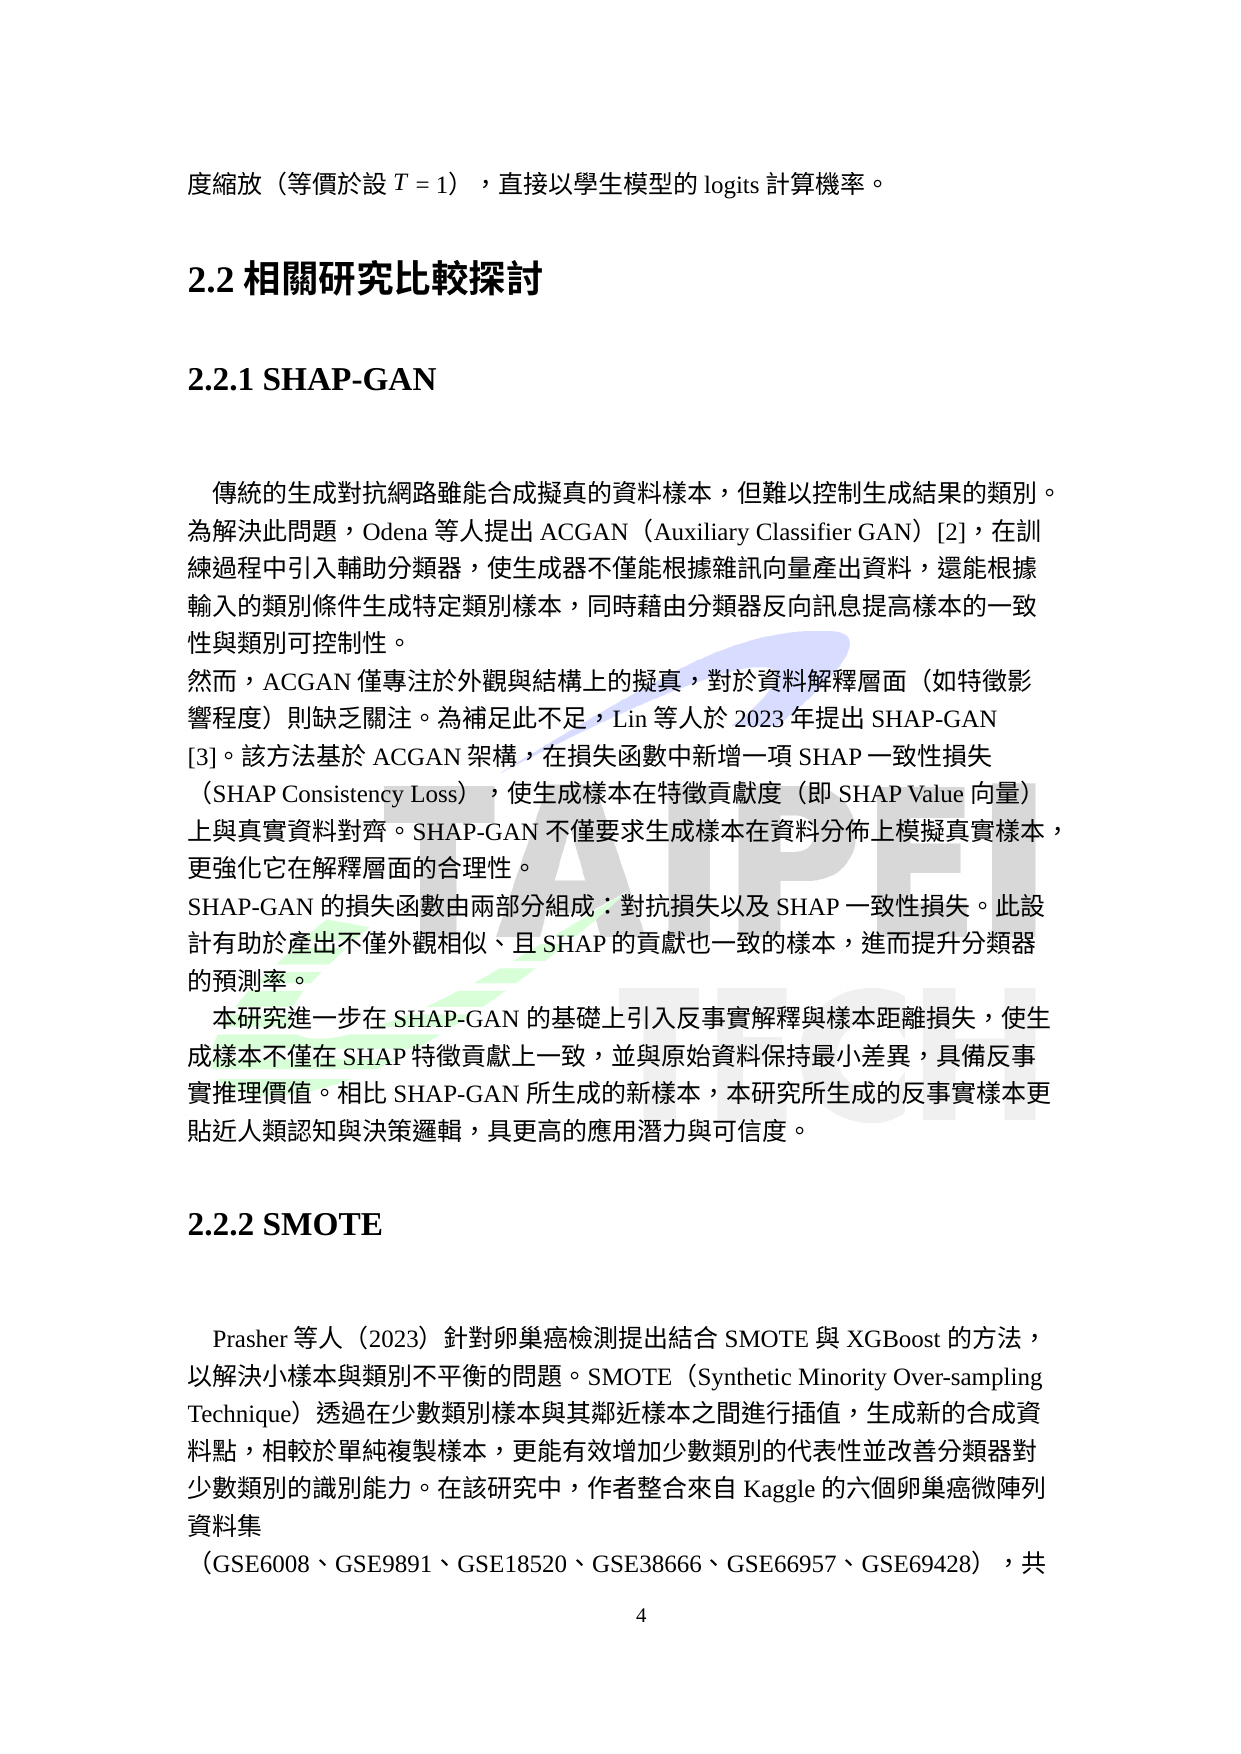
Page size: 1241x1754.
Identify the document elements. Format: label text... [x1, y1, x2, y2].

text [187, 1318, 1053, 1581]
subtitle 2.2.2 SMOTE [187, 1186, 1053, 1261]
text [187, 164, 1053, 201]
subtitle 2.2.1 SHAP-GAN [187, 341, 1053, 416]
subtitle 2.2 相關研究比較探討 [187, 239, 1053, 314]
text 然而，ACGAN 僅專注於外觀與結構上的擬真，對於資料解釋層面（如特徵影響程度）則缺乏關注。為補足此不足，Lin 等人於 2023 年提出 SHAP-GAN [3]。該方法基於 ACGAN 架構，在損失函數中新增一項 SHAP 一致性損失（SHAP Consistency Loss），使生成樣本在特徵貢獻度（即 SHAP Value 向量）上與真實資料對齊。SHAP-GAN 不僅要求生成樣本在資料分佈上模擬真實樣本，更強化它在解釋層面的合理性。 [187, 661, 1053, 886]
text SHAP-GAN 的損失函數由兩部分組成：對抗損失以及 SHAP 一致性損失。此設計有助於產出不僅外觀相似、且SHAP的貢獻也一致的樣本，進而提升分類器的預測率。 [187, 886, 1053, 998]
text 傳統的生成對抗網路雖能合成擬真的資料樣本，但難以控制生成結果的類別。為解決此問題，Odena 等人提出 ACGAN（Auxiliary Classifier GAN）[2]，在訓練過程中引入輔助分類器，使生成器不僅能根據雜訊向量產出資料，還能根據輸入的類別條件生成特定類別樣本，同時藉由分類器反向訊息提高樣本的一致性與類別可控制性。 [187, 473, 1053, 661]
text 本研究進一步在 SHAP-GAN 的基礎上引入反事實解釋與樣本距離損失，使生成樣本不僅在SHAP特徵貢獻上一致，並與原始資料保持最小差異，具備反事實推理價值。相比 SHAP-GAN 所生成的新樣本，本研究所生成的反事實樣本更貼近人類認知與決策邏輯，具更高的應用潛力與可信度。 [187, 998, 1053, 1148]
